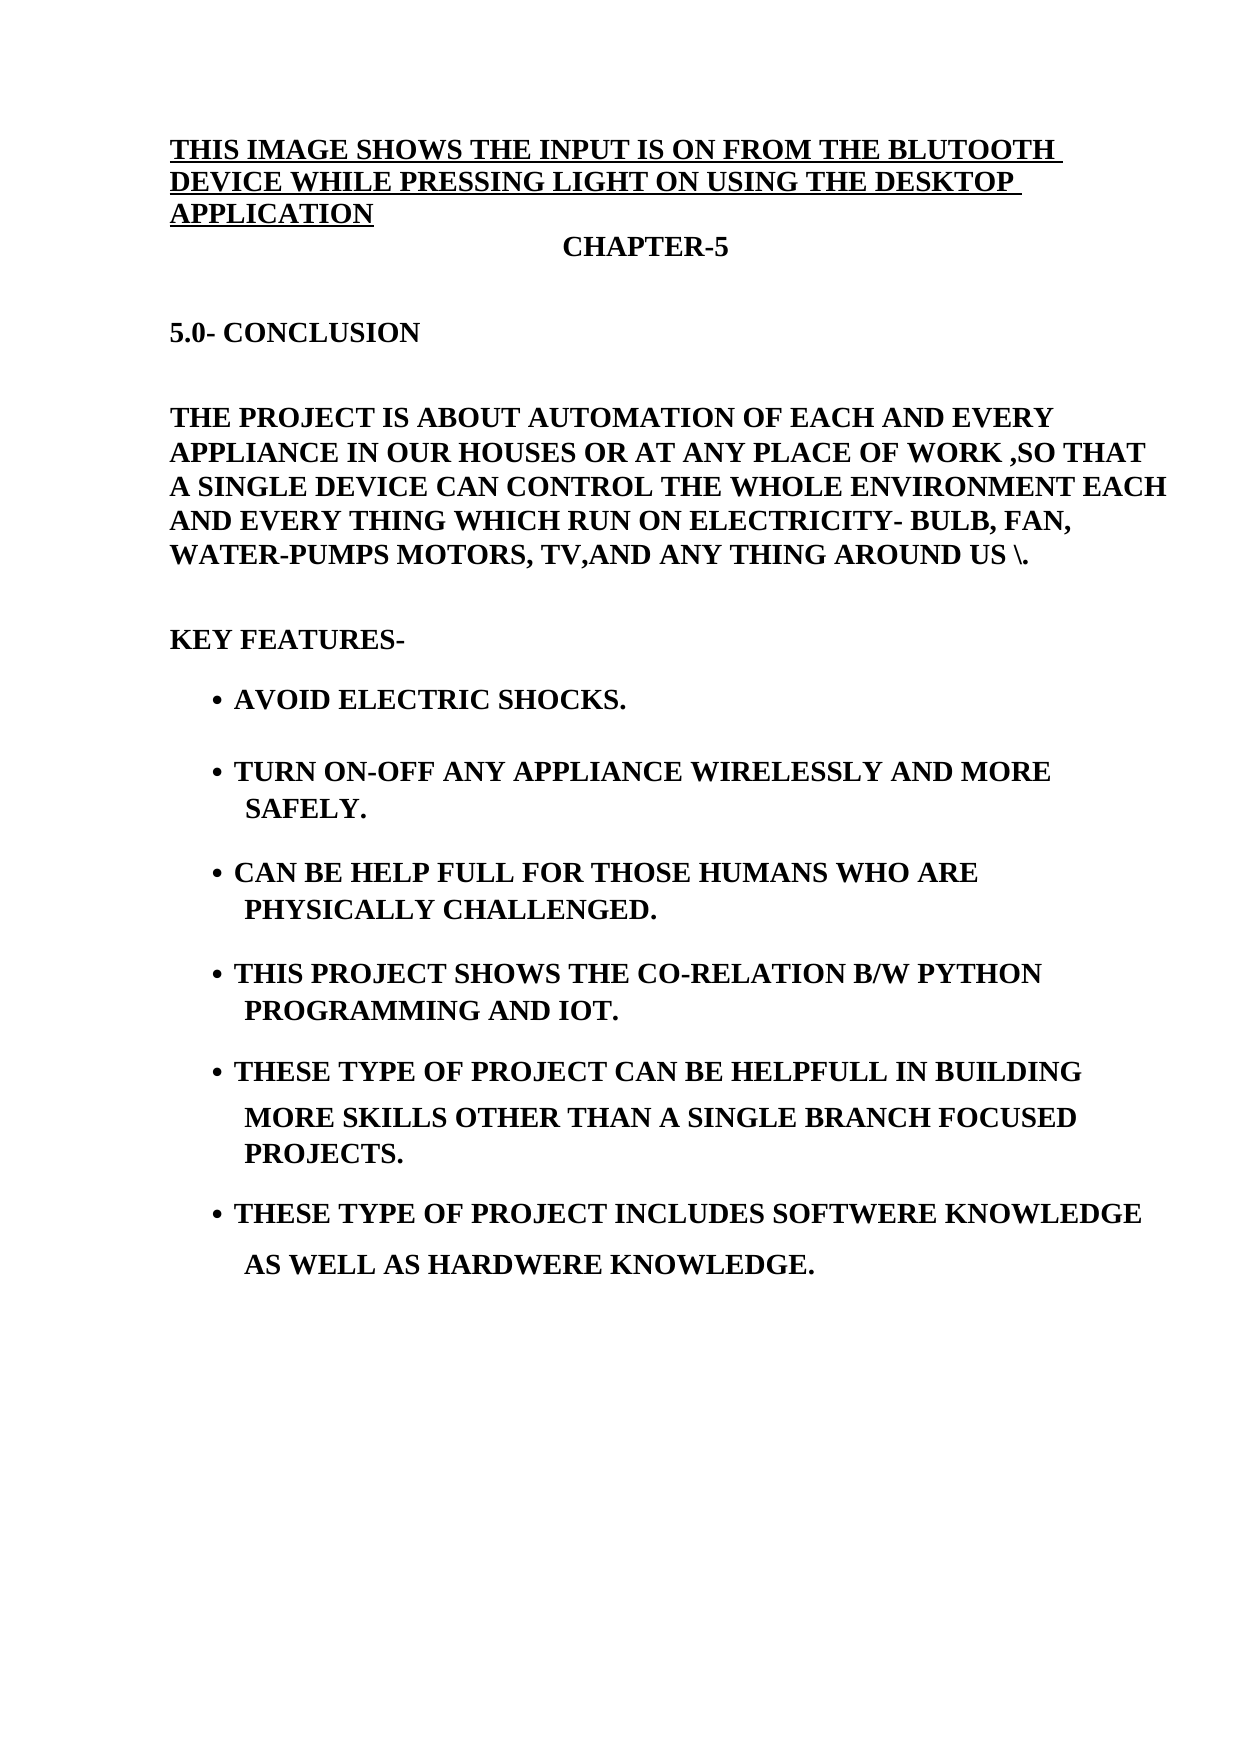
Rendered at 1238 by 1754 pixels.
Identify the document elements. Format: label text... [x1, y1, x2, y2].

text ∙ THESE TYPE OF PROJECT CAN BE HELPFULL IN BUILDING MORE SKILLS OTHER THAN A SINGLE BRANCH FOCUSED PROJECTS. [208, 1038, 1093, 1170]
text ∙ AVOID ELECTRIC SHOCKS. [208, 666, 1207, 726]
text 5.0- CONCLUSION [169, 316, 1207, 349]
text ∙ THESE TYPE OF PROJECT INCLUDES SOFTWERE KNOWLEDGE AS WELL AS HARDWERE KNOWLEDGE. [208, 1180, 1153, 1280]
text CHAPTER-5 [0, 229, 729, 263]
text KEY FEATURES- [169, 622, 1207, 656]
text THE PROJECT IS ABOUT AUTOMATION OF EACH AND EVERY APPLIANCE IN OUR HOUSES OR AT ANY PLACE OF WORK ,SO THAT A SINGLE DEVICE CAN CONTROL THE WHOLE ENVIRONMENT EACH AND EVERY THING WHICH RUN ON ELECTRICITY- BULB, FAN, WATER-PUMPS MOTORS, TV,AND ANY THING AROUND US \. [169, 401, 1174, 571]
text ∙ CAN BE HELP FULL FOR THOSE HUMANS WHO ARE PHYSICALLY CHALLENGED. [208, 837, 989, 925]
text ∙ THIS PROJECT SHOWS THE CO-RELATION B/W PYTHON PROGRAMMING AND IOT. [208, 938, 1053, 1026]
text THIS IMAGE SHOWS THE INPUT IS ON FROM THE BLUTOOTH DEVICE WHILE PRESSING LIGHT ON USING THE DESKTOP APPLICATION [169, 134, 1176, 229]
text ∙ TURN ON-OFF ANY APPLIANCE WIRELESSLY AND MORE SAFELY. [208, 736, 1063, 825]
